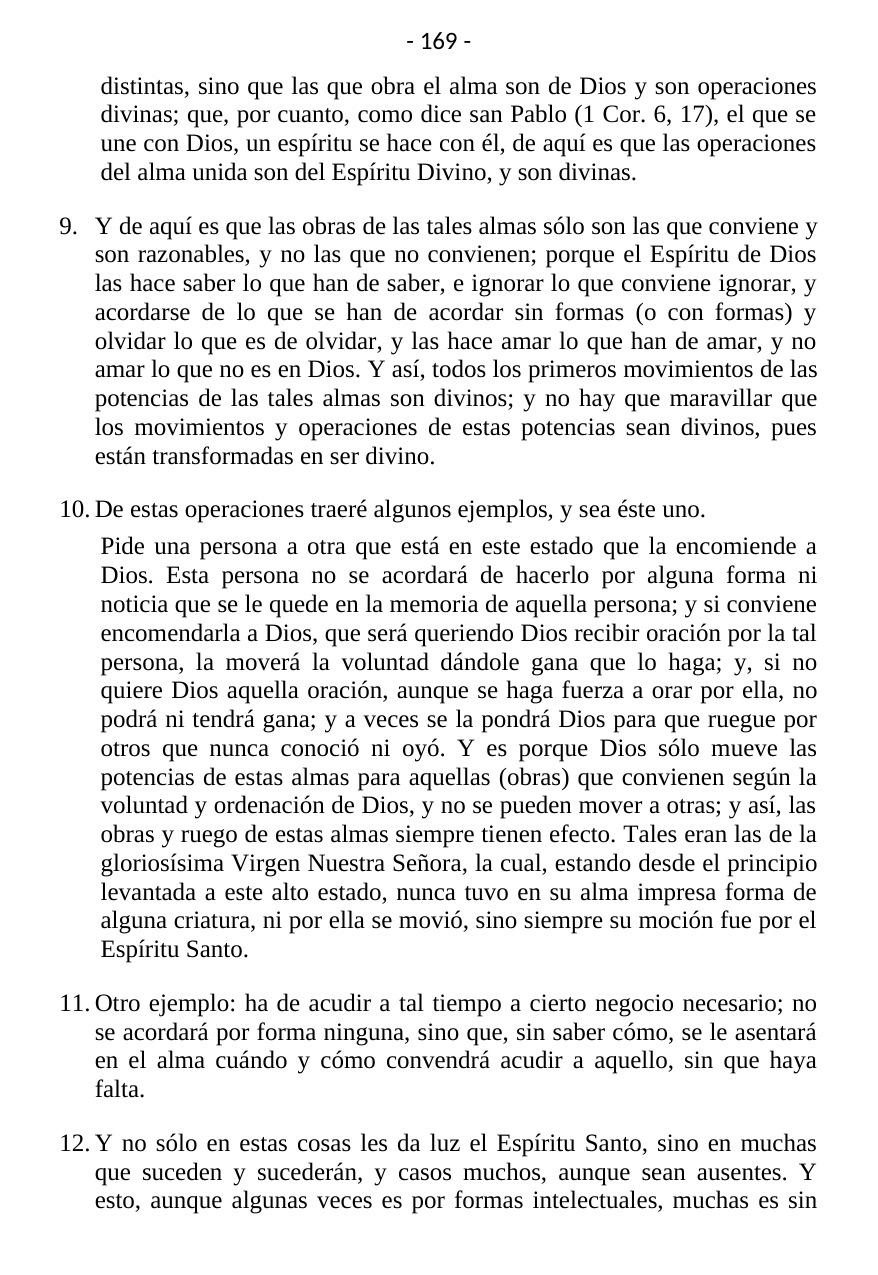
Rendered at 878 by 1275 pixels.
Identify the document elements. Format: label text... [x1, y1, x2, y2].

text 11. Otro ejemplo: ha de acudir a tal tiempo a cierto negocio necesario; no se acordará por forma ninguna, sino que, sin saber cómo, se le asentará en el alma cuándo y cómo convendrá acudir a aquello, sin que haya falta. [59, 988, 818, 1103]
text 10. De estas operaciones traeré algunos ejemplos, y sea éste uno. [59, 494, 818, 523]
text 9. Y de aquí es que las obras de las tales almas sólo son las que conviene y son razonables, y no las que no convienen; porque el Espíritu de Dios las hace saber lo que han de saber, e ignorar lo que conviene ignorar, y acordarse de lo que se han de acordar sin formas (o con formas) y olvidar lo que es de olvidar, y las hace amar lo que han de amar, y no amar lo que no es en Dios. Y así, todos los primeros movimientos de las potencias de las tales almas son divinos; y no hay que maravillar que los movimientos y operaciones de estas potencias sean divinos, pues están transformadas en ser divino. [59, 211, 818, 469]
text Pide una persona a otra que está en este estado que la encomiende a Dios. Esta persona no se acordará de hacerlo por alguna forma ni noticia que se le quede en la memoria de aquella persona; y si conviene encomendarla a Dios, que será queriendo Dios recibir oración por la tal persona, la moverá la voluntad dándole gana que lo haga; y, si no quiere Dios aquella oración, aunque se haga fuerza a orar por ella, no podrá ni tendrá gana; y a veces se la pondrá Dios para que ruegue por otros que nunca conoció ni oyó. Y es porque Dios sólo mueve las potencias de estas almas para aquellas (obras) que convienen según la voluntad y ordenación de Dios, y no se pueden mover a otras; y así, las obras y ruego de estas almas siempre tienen efecto. Tales eran las de la gloriosísima Virgen Nuestra Señora, la cual, estando desde el principio levantada a este alto estado, nunca tuvo en su alma impresa forma de alguna criatura, ni por ella se movió, sino siempre su moción fue por el Espíritu Santo. [100, 532, 818, 963]
